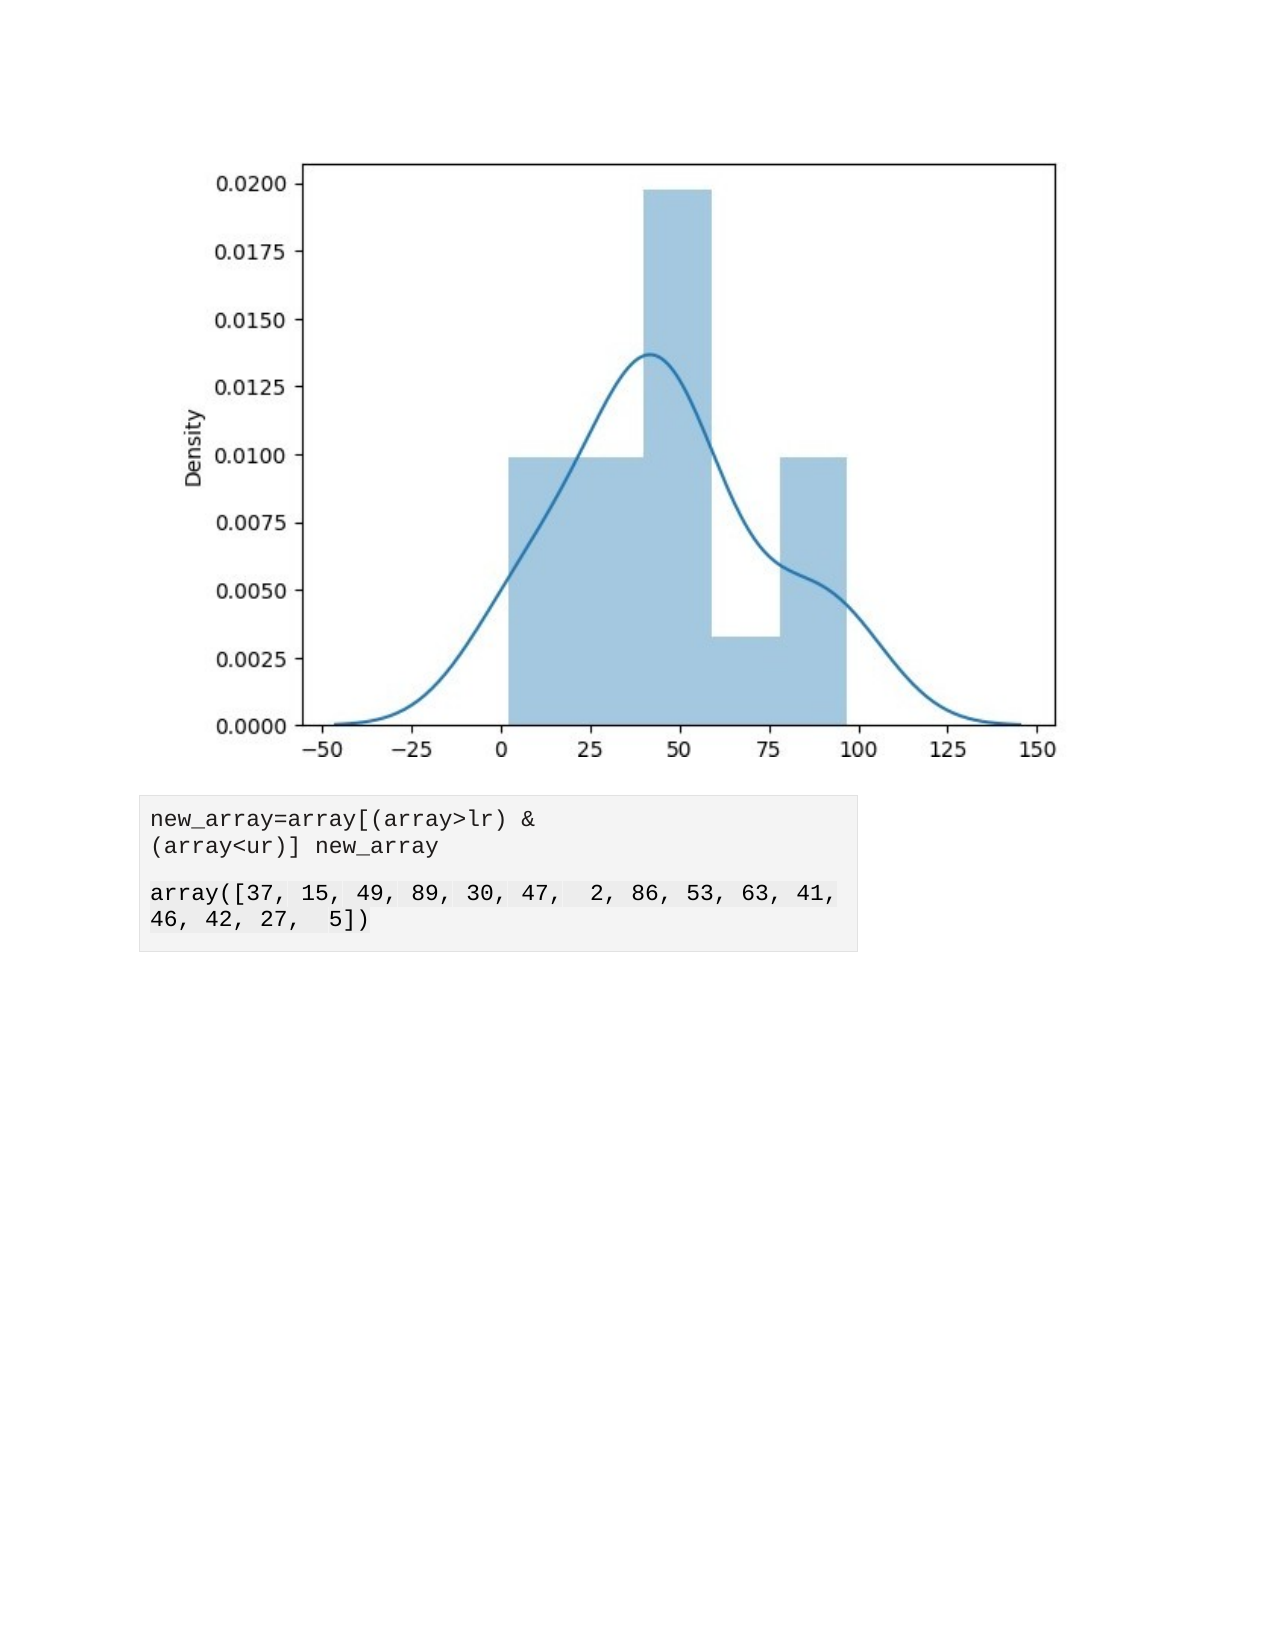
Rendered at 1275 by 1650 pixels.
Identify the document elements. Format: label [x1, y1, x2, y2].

picture [181, 162, 1067, 757]
